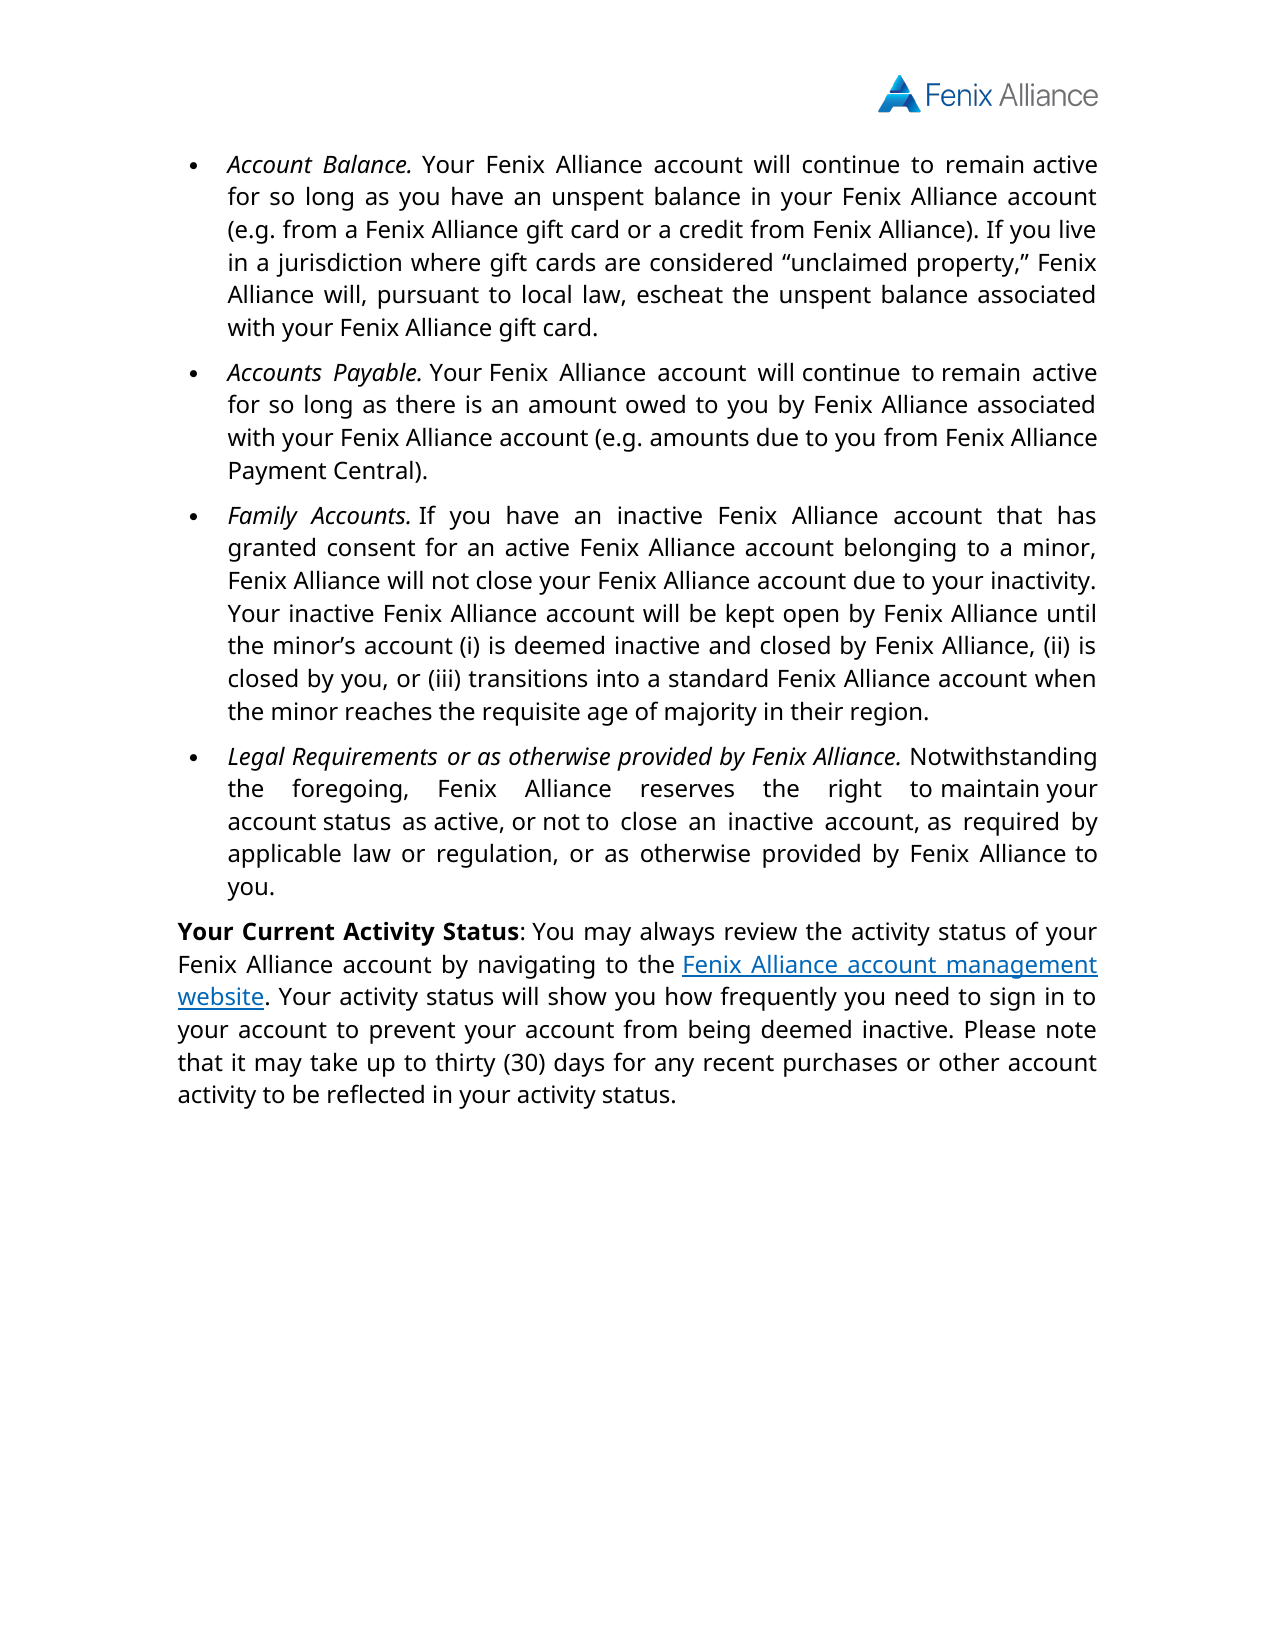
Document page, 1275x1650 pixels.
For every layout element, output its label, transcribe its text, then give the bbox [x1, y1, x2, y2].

list Legal Requirements or as otherwise provided by Fenix Alliance. Notwithstanding the foregoing, Fenix Alliance reserves the right to maintain your account status as active, or not to close an inactive account, as required by applicable law or regulation, or as otherwise provided by Fenix Alliance to you. [190, 739, 1098, 902]
list Account Balance. Your Fenix Alliance account will continue to remain active for so long as you have an unspent balance in your Fenix Alliance account (e.g. from a Fenix Alliance gift card or a credit from Fenix Alliance). If you live in a jurisdiction where gift cards are considered “unclaimed property,” Fenix Alliance will, pursuant to local law, escheat the unspent balance associated with your Fenix Alliance gift card. [190, 148, 1098, 343]
picture [878, 75, 1098, 113]
text Your Current Activity Status: You may always review the activity status of your Fenix Alliance account by navigating to the Fenix Alliance account management website. Your activity status will show you how frequently you need to sign in to your account to prevent your account from being deemed inactive. Please note that it may take up to thirty (30) days for any recent purchases or other account activity to be reflected in your activity status. [177, 915, 1098, 1111]
list Family Accounts. If you have an inactive Fenix Alliance account that has granted consent for an active Fenix Alliance account belonging to a minor, Fenix Alliance will not close your Fenix Alliance account due to your inactivity. Your inactive Fenix Alliance account will be kept open by Fenix Alliance until the minor’s account (i) is deemed inactive and closed by Fenix Alliance, (ii) is closed by you, or (iii) transitions into a standard Fenix Alliance account when the minor reaches the requisite age of majority in their region. [190, 499, 1098, 727]
list Accounts Payable. Your Fenix Alliance account will continue to remain active for so long as there is an amount owed to you by Fenix Alliance associated with your Fenix Alliance account (e.g. amounts due to you from Fenix Alliance Payment Central). [190, 356, 1098, 486]
